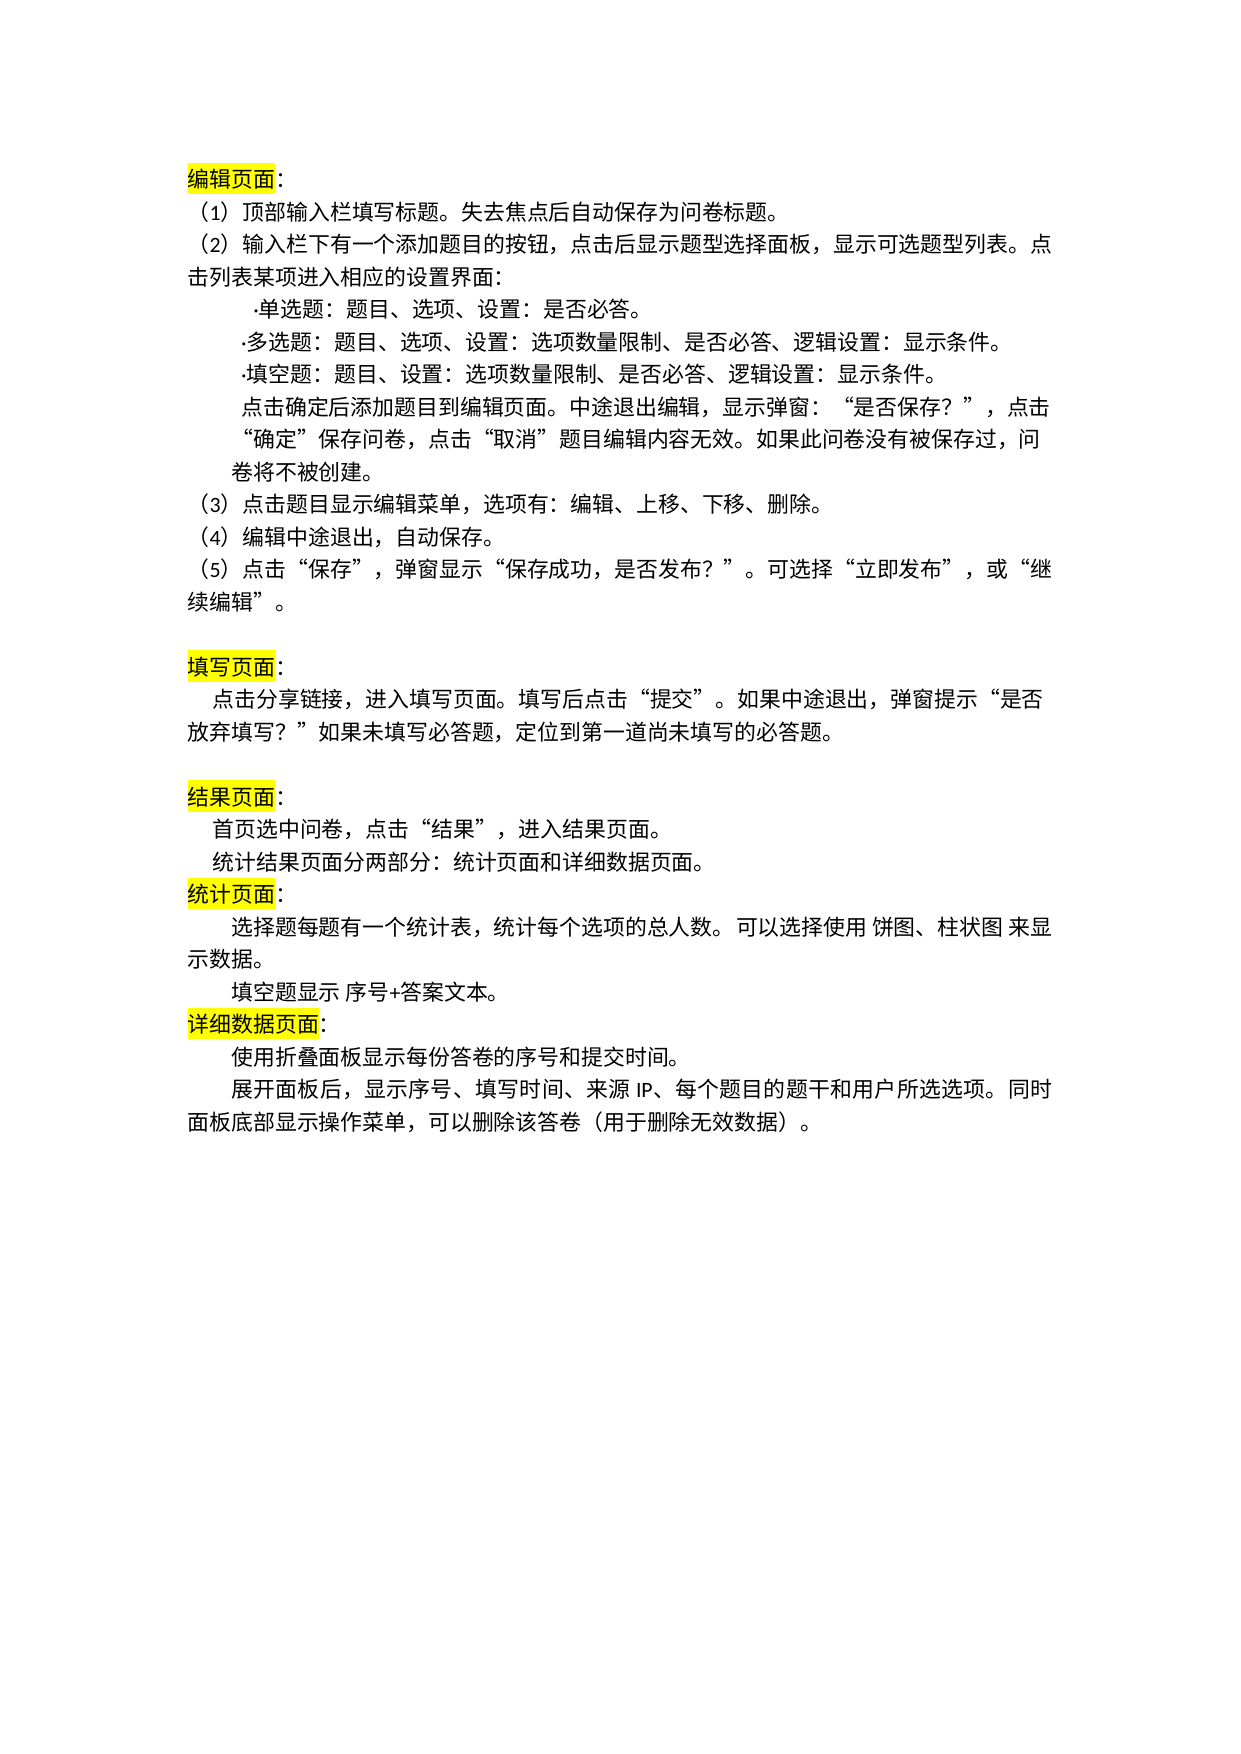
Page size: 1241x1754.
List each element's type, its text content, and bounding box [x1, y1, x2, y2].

text 选择题每题有一个统计表，统计每个选项的总人数。可以选择使用 饼图、柱状图 来显示数据。 [187, 909, 1053, 974]
text 填空题显示 序号+答案文本。 [187, 974, 1053, 1007]
list 输入栏下有一个添加题目的按钮，点击后显示题型选择面板，显示可选题型列表。点击列表某项进入相应的设置界面： [187, 227, 1053, 292]
text 使用折叠面板显示每份答卷的序号和提交时间。 [187, 1039, 1053, 1072]
list 点击分享链接，进入填写页面。填写后点击“提交”。如果中途退出，弹窗提示“是否放弃填写？”如果未填写必答题，定位到第一道尚未填写的必答题。 [187, 682, 1053, 747]
list 统计结果页面分两部分：统计页面和详细数据页面。 [187, 844, 1053, 877]
text 详细数据页面： [187, 1007, 1053, 1039]
list 结果页面： [187, 779, 1053, 812]
list 点击确定后添加题目到编辑页面。中途退出编辑，显示弹窗：“是否保存？”，点击“确定”保存问卷，点击“取消”题目编辑内容无效。如果此问卷没有被保存过，问卷将不被创建。 [231, 389, 1053, 487]
list 编辑页面： [187, 162, 1053, 194]
list ·单选题：题目、选项、设置：是否必答。 [253, 292, 1053, 324]
list 填写页面： [187, 649, 1053, 682]
text 统计页面： [187, 877, 1053, 909]
list 点击题目显示编辑菜单，选项有：编辑、上移、下移、删除。 [187, 487, 1053, 519]
list 首页选中问卷，点击“结果”，进入结果页面。 [187, 812, 1053, 844]
list 点击“保存”，弹窗显示“保存成功，是否发布？”。可选择“立即发布”，或“继续编辑”。 [187, 552, 1053, 617]
list ·多选题：题目、选项、设置：选项数量限制、是否必答、逻辑设置：显示条件。 [231, 324, 1053, 357]
list 顶部输入栏填写标题。失去焦点后自动保存为问卷标题。 [187, 194, 1053, 227]
text 展开面板后，显示序号、填写时间、来源IP、每个题目的题干和用户所选选项。同时面板底部显示操作菜单，可以删除该答卷（用于删除无效数据）。 [187, 1072, 1053, 1137]
list ·填空题：题目、设置：选项数量限制、是否必答、逻辑设置：显示条件。 [231, 357, 1053, 389]
list 编辑中途退出，自动保存。 [187, 519, 1053, 552]
